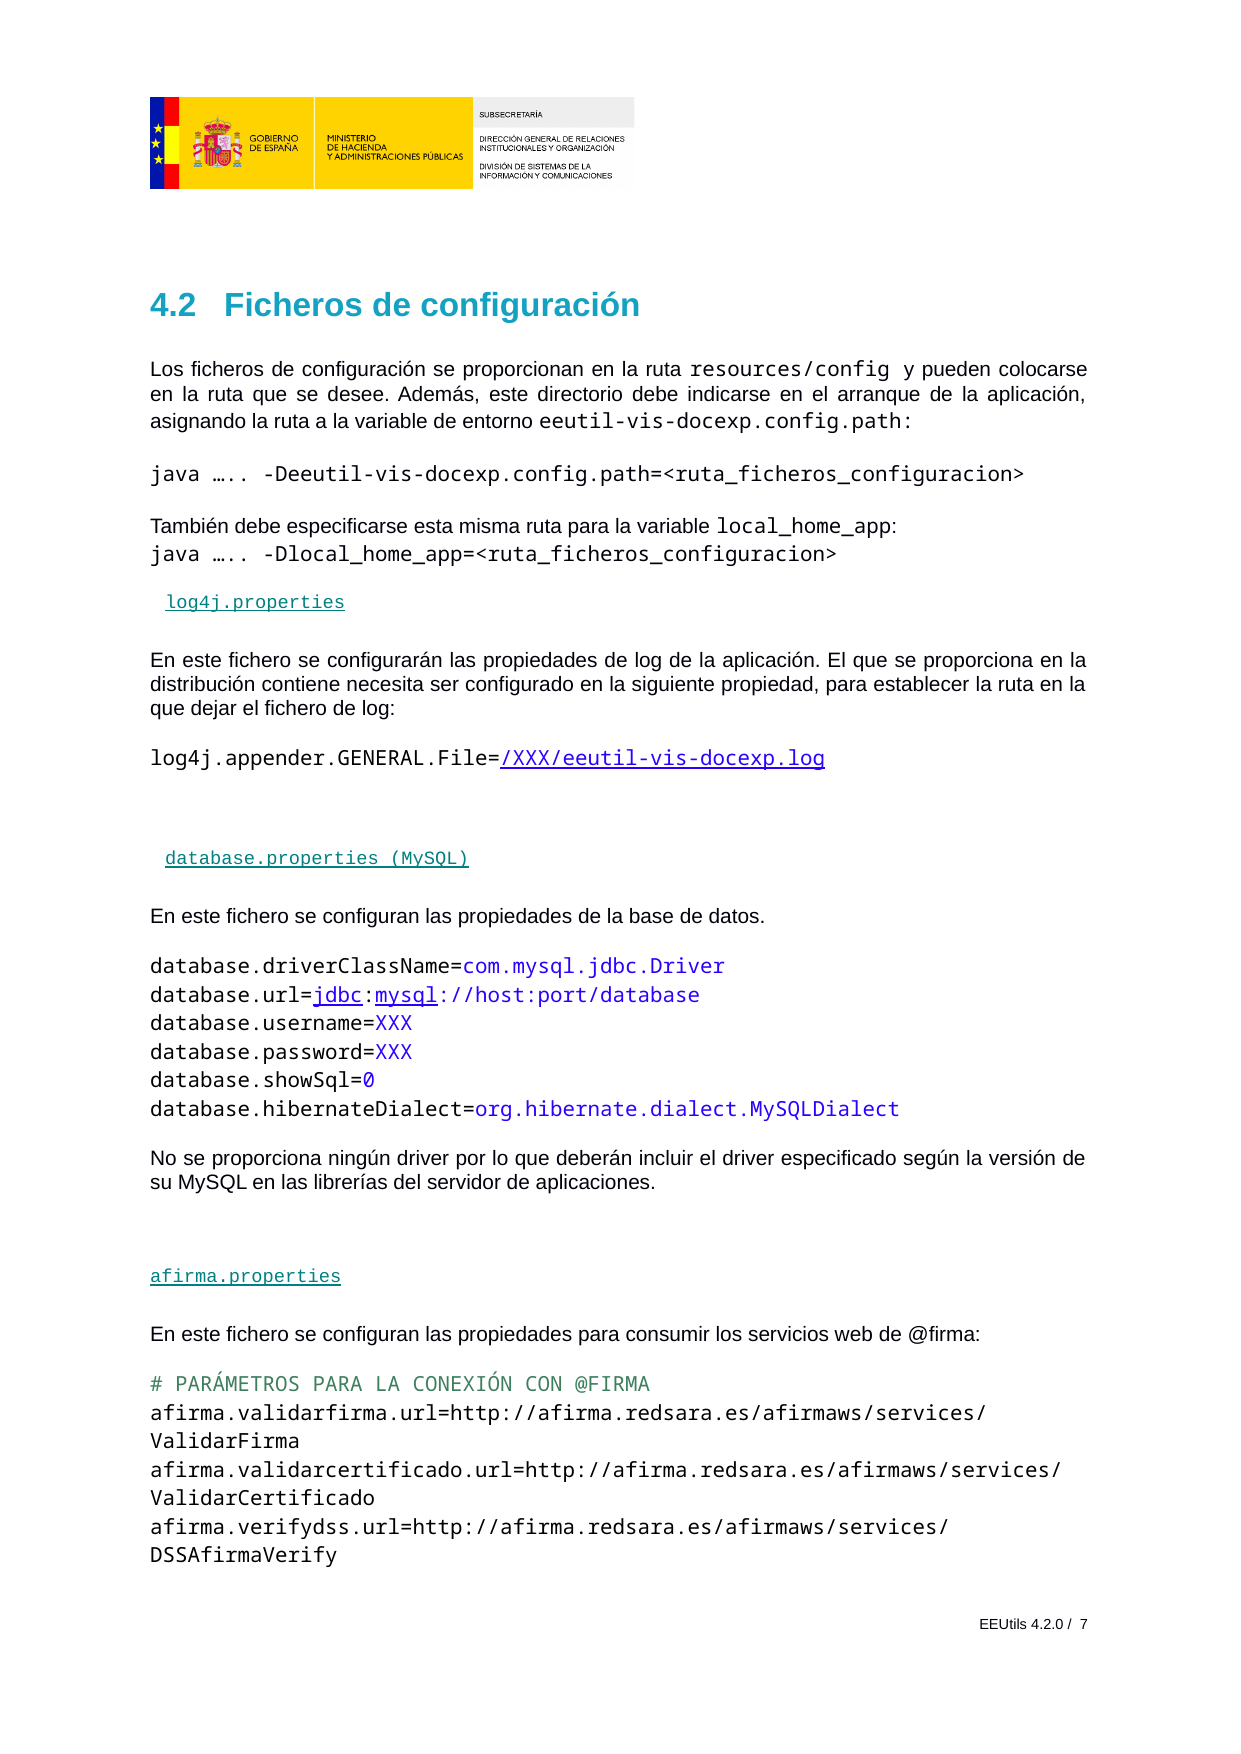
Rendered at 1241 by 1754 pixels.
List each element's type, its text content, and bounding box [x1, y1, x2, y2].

text En este fichero se configurarán las propiedades de log de la aplicación. El que se proporciona en la distribución contiene necesita ser configurado en la siguiente propiedad, para establecer la ruta en la que dejar el fichero de log: [150, 647, 1087, 719]
text También debe especificarse esta misma ruta para la variable local_home_app: [150, 511, 1087, 539]
subtitle Ficheros de configuración [150, 285, 1004, 324]
text database.username=XXX [150, 1008, 1087, 1037]
text En este fichero se configuran las propiedades para consumir los servicios web de @firma: [150, 1322, 1087, 1346]
text database.hibernateDialect=org.hibernate.dialect.MySQLDialect [150, 1094, 1087, 1122]
picture [150, 97, 635, 189]
text database.url=jdbc:mysql://host:port/database [150, 980, 1087, 1008]
text java ….. -Deeutil-vis-docexp.config.path=<ruta_ficheros_configuracion> [150, 459, 1087, 487]
text # PARÁMETROS PARA LA CONEXIÓN CON @FIRMA [150, 1369, 1087, 1398]
text afirma.validarfirma.url=http://afirma.redsara.es/afirmaws/services/ValidarFirma [150, 1398, 1087, 1455]
text database.password=XXX [150, 1037, 1087, 1065]
subtitle afirma.properties [150, 1267, 1004, 1288]
text afirma.validarcertificado.url=http://afirma.redsara.es/afirmaws/services/ValidarCertificado [150, 1455, 1087, 1512]
text Los ficheros de configuración se proporcionan en la ruta resources/config y pueden colocarse en la ruta que se desee. Además, este directorio debe indicarse en el arranque de la aplicación, asignando la ruta a la variable de entorno eeutil-vis-docexp.config.path: [150, 354, 1087, 435]
text database.driverClassName=com.mysql.jdbc.Driver [150, 952, 1087, 980]
text database.showSql=0 [150, 1065, 1087, 1094]
text No se proporciona ningún driver por lo que deberán incluir el driver especificado según la versión de su MySQL en las librerías del servidor de aplicaciones. [150, 1146, 1087, 1194]
text java ….. -Dlocal_home_app=<ruta_ficheros_configuracion> [150, 539, 1087, 568]
text log4j.appender.GENERAL.File=/XXX/eeutil-vis-docexp.log [150, 743, 1087, 772]
subtitle database.properties (MySQL) [165, 849, 1004, 870]
text afirma.verifydss.url=http://afirma.redsara.es/afirmaws/services/DSSAfirmaVerify [150, 1512, 1087, 1569]
subtitle log4j.properties [165, 593, 1004, 614]
text En este fichero se configuran las propiedades de la base de datos. [150, 904, 1087, 928]
